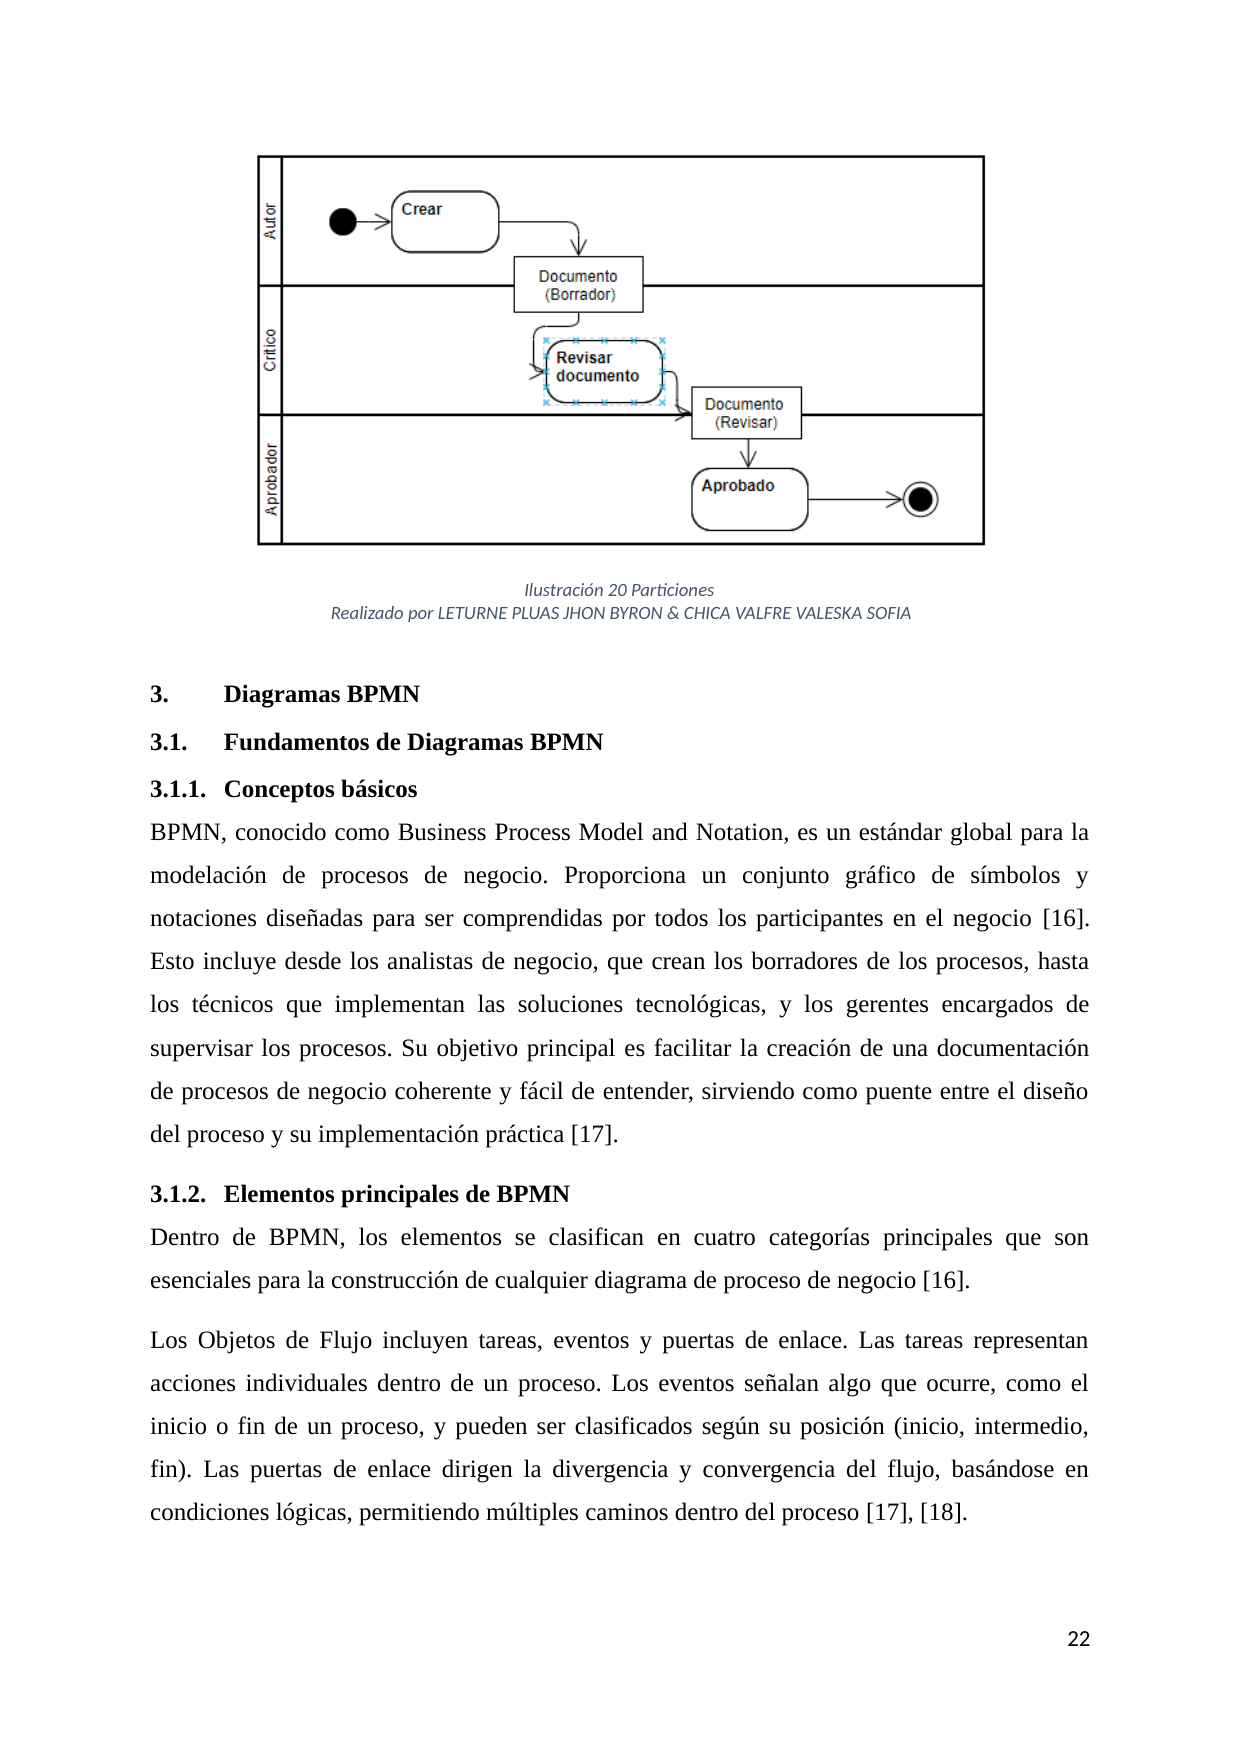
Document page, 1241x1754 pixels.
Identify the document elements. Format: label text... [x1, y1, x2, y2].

text BPMN, conocido como Business Process Model and Notation, es un estándar global para la modelación de procesos de negocio. Proporciona un conjunto gráfico de símbolos y notaciones diseñadas para ser comprendidas por todos los participantes en el negocio . Esto incluye desde los analistas de negocio, que crean los borradores de los procesos, hasta los técnicos que implementan las soluciones tecnológicas, y los gerentes encargados de supervisar los procesos. Su objetivo principal es facilitar la creación de una documentación de procesos de negocio coherente y fácil de entender, sirviendo como puente entre el diseño del proceso y su implementación práctica . [150, 817, 1090, 1148]
picture [251, 150, 989, 548]
subtitle Elementos principales de BPMN [150, 1179, 1090, 1207]
text Los Objetos de Flujo incluyen tareas, eventos y puertas de enlace. Las tareas representan acciones individuales dentro de un proceso. Los eventos señalan algo que ocurre, como el inicio o fin de un proceso, y pueden ser clasificados según su posición (inicio, intermedio, fin). Las puertas de enlace dirigen la divergencia y convergencia del flujo, basándose en condiciones lógicas, permitiendo múltiples caminos dentro del proceso . [150, 1325, 1090, 1526]
subtitle Diagramas BPMN [150, 679, 1090, 708]
subtitle Fundamentos de Diagramas BPMN [150, 727, 1090, 755]
subtitle Conceptos básicos [150, 774, 1090, 803]
text Dentro de BPMN, los elementos se clasifican en cuatro categorías principales que son esenciales para la construcción de cualquier diagrama de proceso de negocio . [150, 1222, 1090, 1294]
text Ilustración 20 Particiones [150, 578, 1090, 601]
text Realizado por LETURNE PLUAS JHON BYRON & CHICA VALFRE VALESKA SOFIA [150, 601, 1090, 624]
